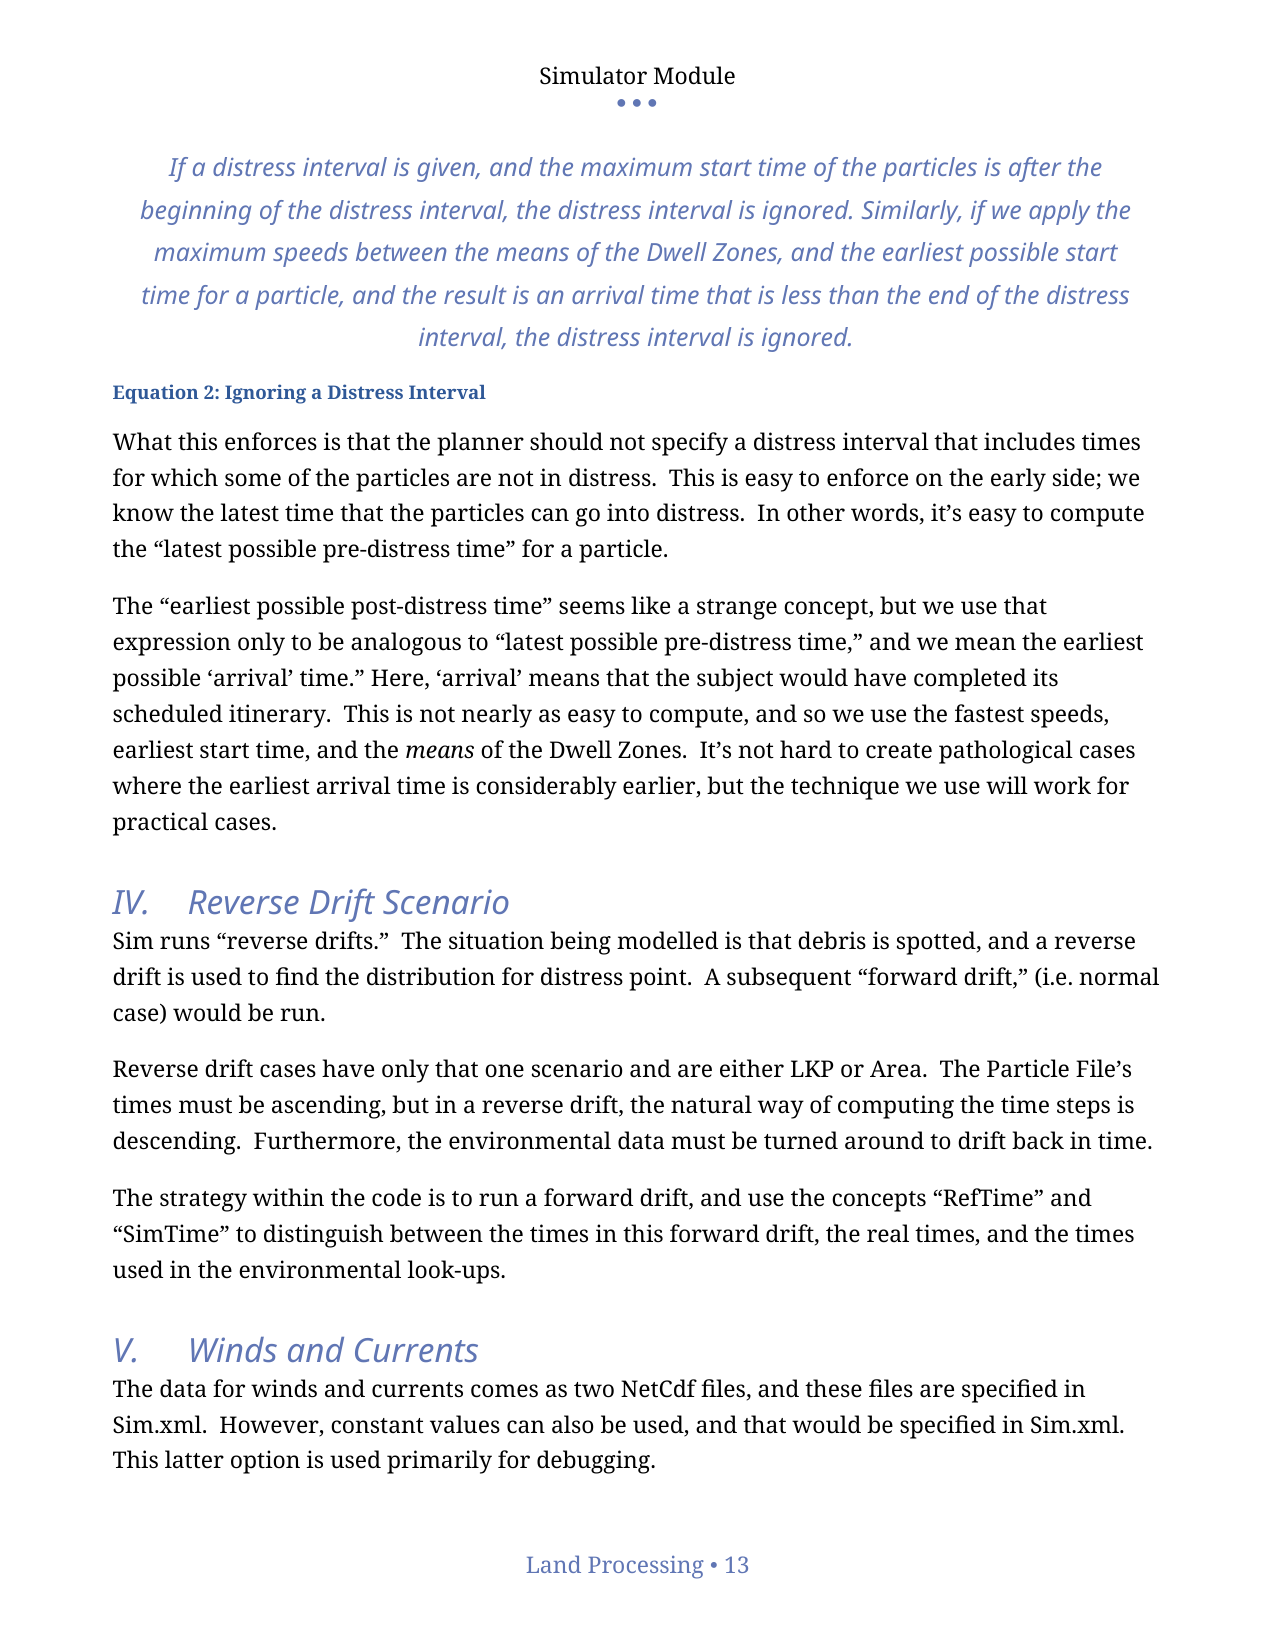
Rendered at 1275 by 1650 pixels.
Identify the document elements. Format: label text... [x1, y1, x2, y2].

text The strategy within the code is to run a forward drift, and use the concepts “RefTime” and “SimTime” to distinguish between the times in this forward drift, the real times, and the times used in the environmental look-ups. [112, 1182, 1162, 1285]
text Reverse drift cases have only that one scenario and are either LKP or Area. The Particle File’s times must be ascending, but in a reverse drift, the natural way of computing the time steps is descending. Furthermore, the environmental data must be turned around to drift back in time. [112, 1053, 1162, 1156]
text The “earliest possible post-distress time” seems like a strange concept, but we use that expression only to be analogous to “latest possible pre-distress time,” and we mean the earliest possible ‘arrival’ time.” Here, ‘arrival’ means that the subject would have completed its scheduled itinerary. This is not nearly as easy to compute, and so we use the fastest speeds, earliest start time, and the means of the Dwell Zones. It’s not hard to create pathological cases where the earliest arrival time is considerably earlier, but the technique we use will work for practical cases. [112, 590, 1162, 837]
text The data for winds and currents comes as two NetCdf files, and these files are specified in Sim.xml. However, constant values can also be used, and that would be specified in Sim.xml. This latter option is used primarily for debugging. [112, 1373, 1162, 1476]
text What this enforces is that the planner should not specify a distress interval that includes times for which some of the particles are not in distress. This is easy to enforce on the early side; we know the latest time that the particles can go into distress. In other words, it’s easy to compute the “latest possible pre-distress time” for a particle. [112, 426, 1162, 564]
text Sim runs “reverse drifts.” The situation being modelled is that debris is spotted, and a reverse drift is used to find the distribution for distress point. A subsequent “forward drift,” (i.e. normal case) would be run. [112, 924, 1162, 1028]
subtitle Winds and Currents [112, 1327, 1162, 1373]
subtitle Reverse Drift Scenario [112, 879, 1162, 924]
text If a distress interval is given, and the maximum start time of the particles is after the beginning of the distress interval, the distress interval is ignored. Similarly, if we apply the maximum speeds between the means of the Dwell Zones, and the earliest possible start time for a particle, and the result is an arrival time that is less than the end of the distress interval, the distress interval is ignored. [127, 150, 1147, 354]
